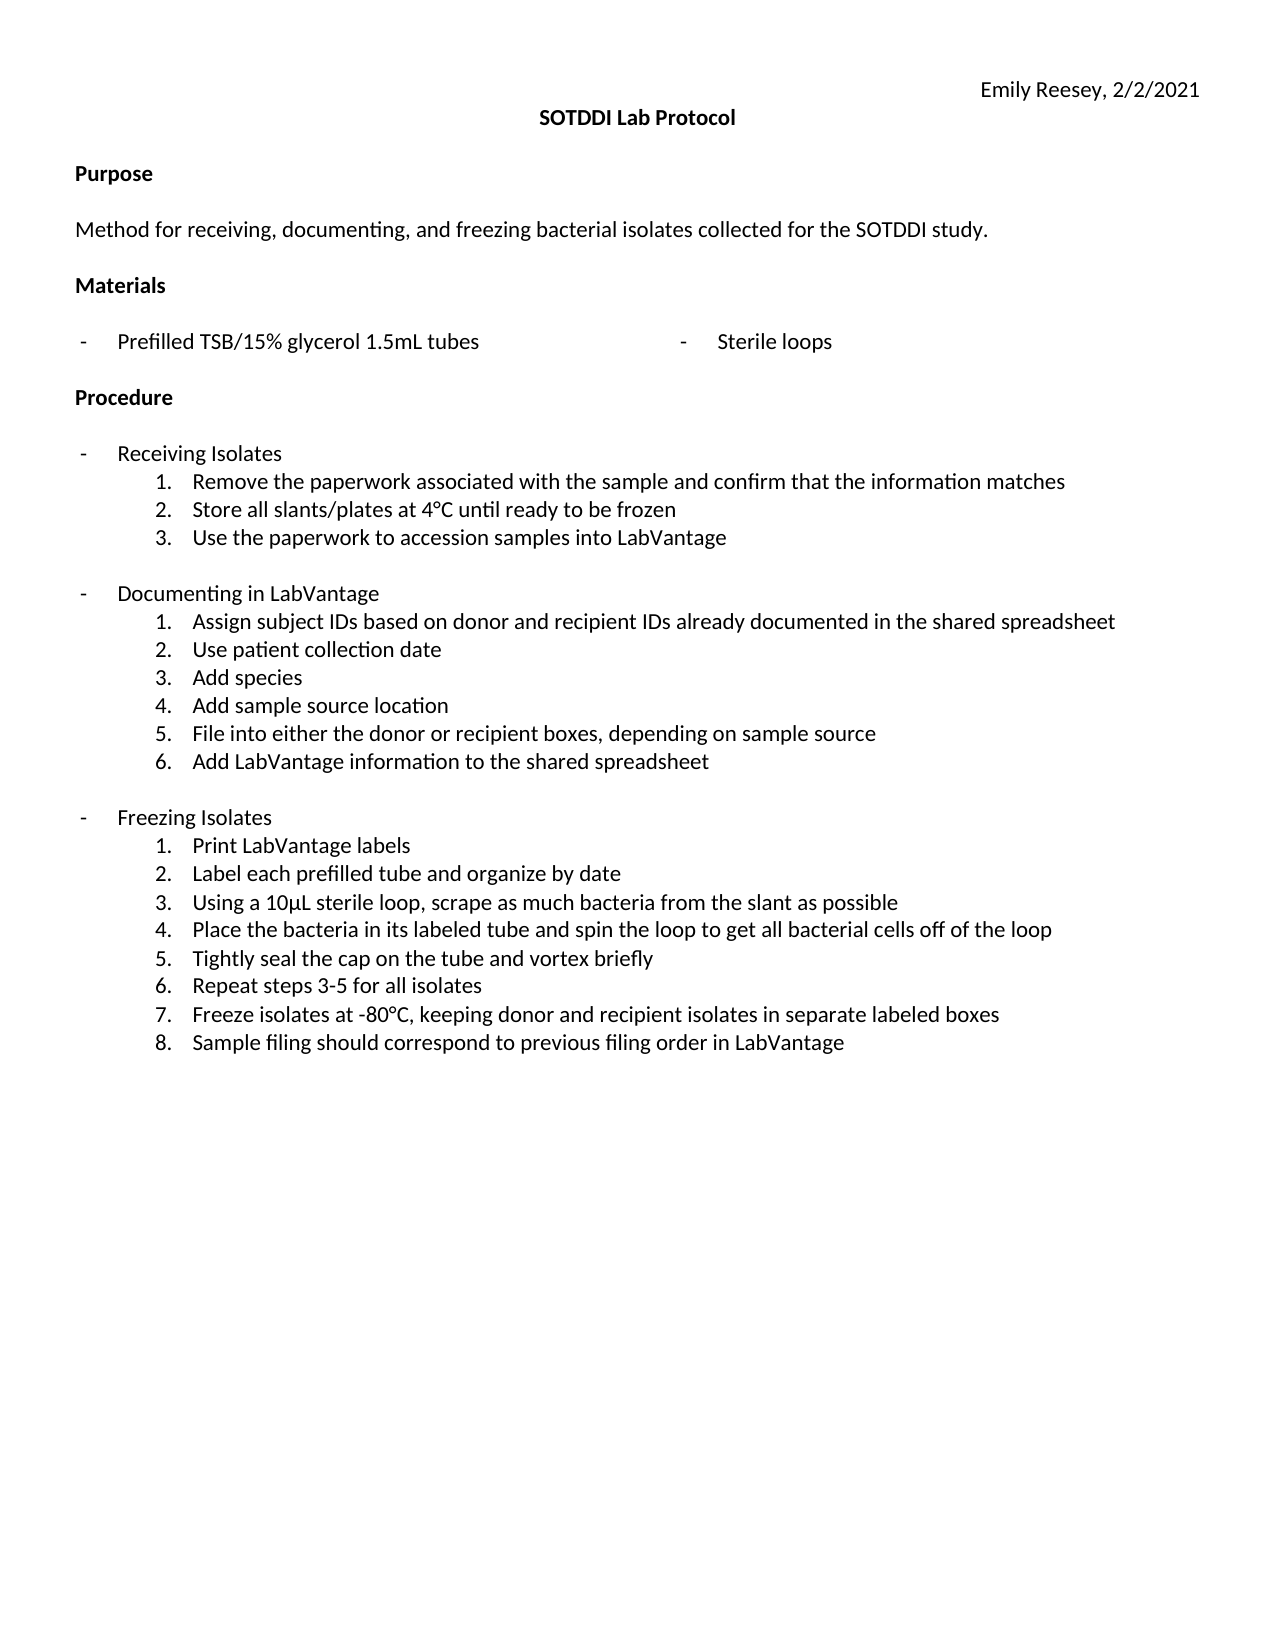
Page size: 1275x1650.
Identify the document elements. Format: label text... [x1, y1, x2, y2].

list Use patient collection date [155, 635, 1200, 663]
list Place the bacteria in its labeled tube and spin the loop to get all bacterial cells off of the loop [155, 916, 1200, 944]
list Prefilled TSB/15% glycerol 1.5mL tubes [80, 327, 600, 355]
text SOTDDI Lab Protocol [75, 103, 1200, 131]
list Sample filing should correspond to previous filing order in LabVantage [155, 1028, 1200, 1056]
list Print LabVantage labels [155, 832, 1200, 859]
list Freezing Isolates [80, 803, 1200, 832]
text Procedure [75, 383, 600, 411]
list Remove the paperwork associated with the sample and confirm that the information matches [155, 467, 1200, 495]
list Label each prefilled tube and organize by date [155, 859, 1200, 888]
list Add sample source location [155, 691, 1200, 719]
list Tightly seal the cap on the tube and vortex briefly [155, 944, 1200, 972]
list File into either the donor or recipient boxes, depending on sample source [155, 719, 1200, 747]
list Store all slants/plates at 4°C until ready to be frozen [155, 495, 1200, 523]
text Materials [75, 271, 1200, 299]
list Use the paperwork to accession samples into LabVantage [155, 523, 1200, 551]
text Method for receiving, documenting, and freezing bacterial isolates collected for the SOTDDI study. [75, 215, 1200, 243]
list Documenting in LabVantage [80, 579, 1200, 607]
list Receiving Isolates [80, 439, 1200, 467]
list Sterile loops [680, 327, 1200, 355]
list Add species [155, 663, 1200, 691]
text Purpose [75, 159, 1200, 187]
list Add LabVantage information to the shared spreadsheet [155, 747, 1200, 776]
list Using a 10µL sterile loop, scrape as much bacteria from the slant as possible [155, 888, 1200, 916]
list Freeze isolates at -80°C, keeping donor and recipient isolates in separate labeled boxes [155, 1000, 1200, 1028]
list Assign subject IDs based on donor and recipient IDs already documented in the shared spreadsheet [155, 607, 1200, 635]
list Repeat steps 3-5 for all isolates [155, 972, 1200, 1000]
